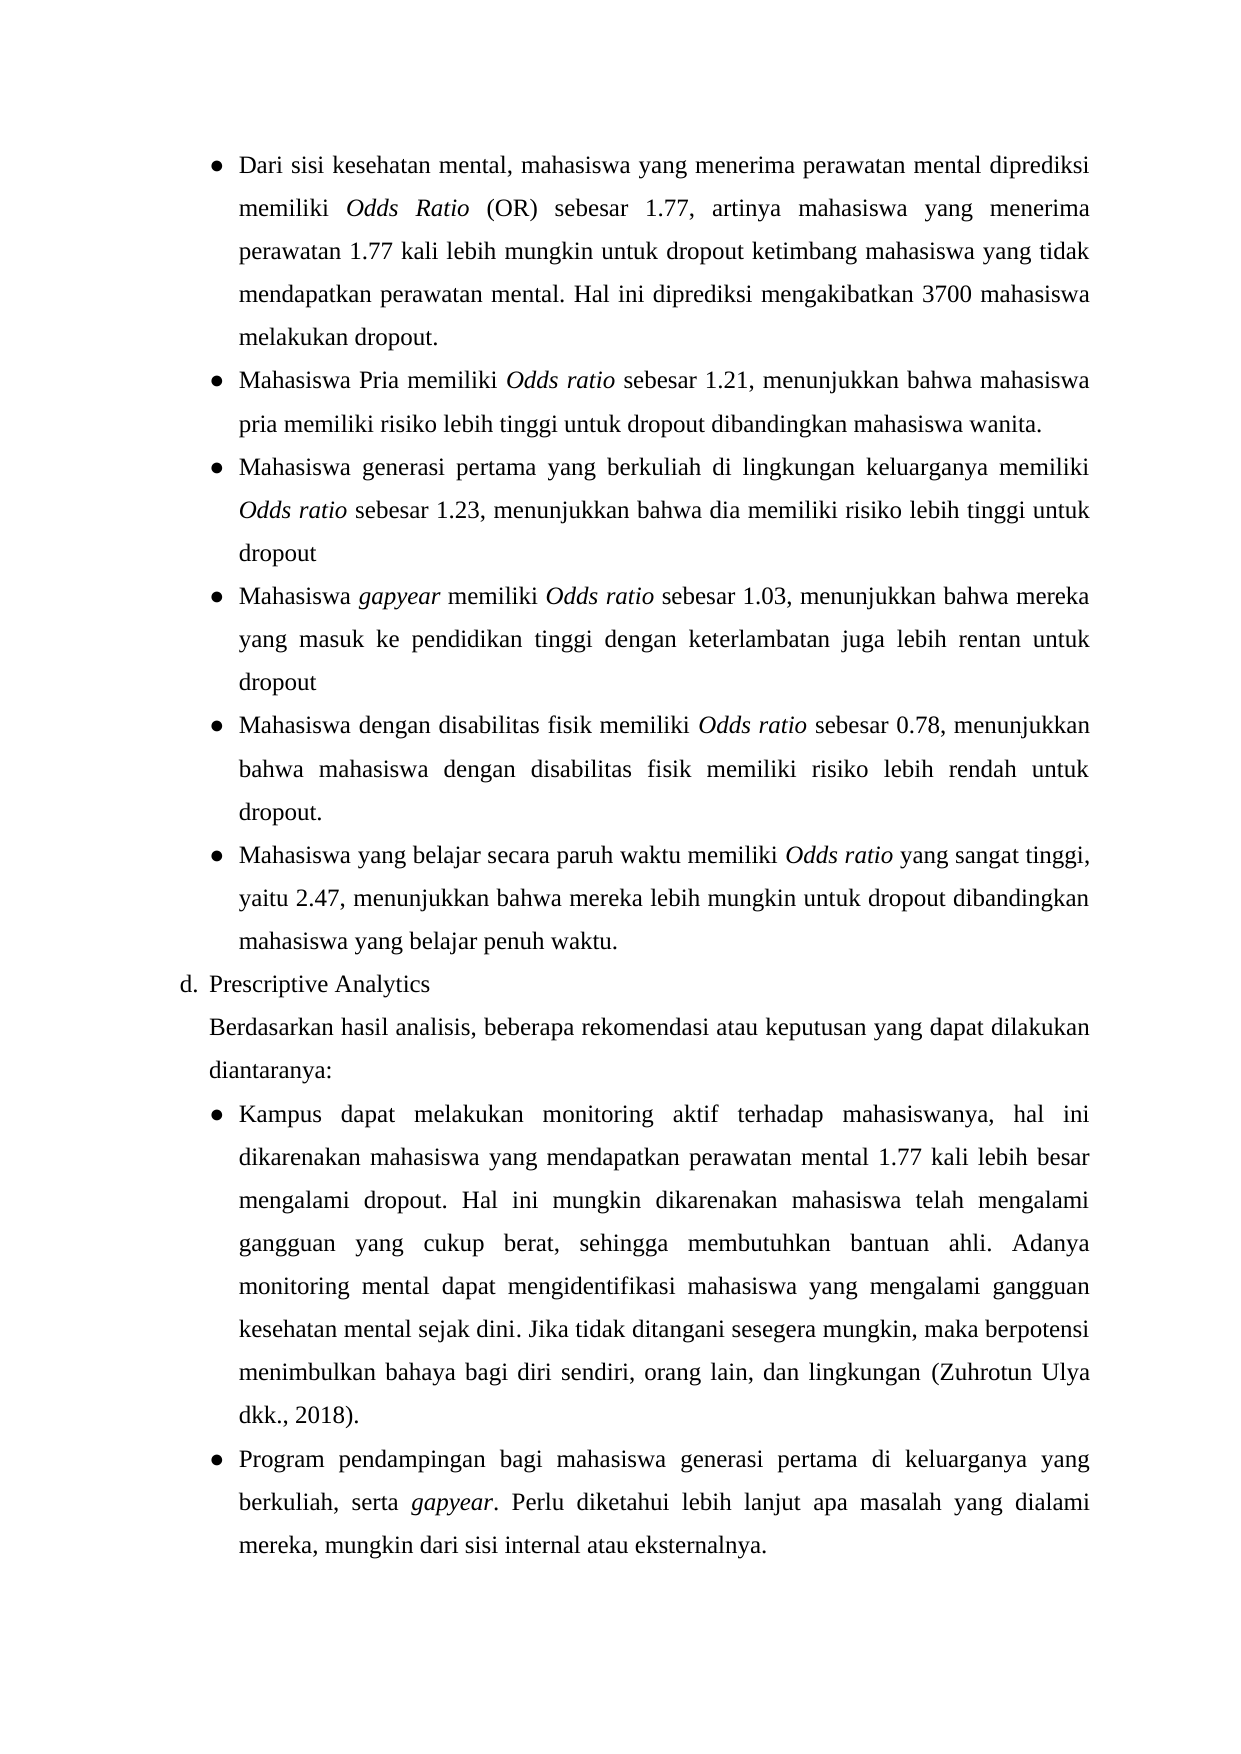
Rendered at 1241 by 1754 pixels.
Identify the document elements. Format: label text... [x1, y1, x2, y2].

list Dari sisi kesehatan mental, mahasiswa yang menerima perawatan mental diprediksi memiliki Odds Ratio (OR) sebesar 1.77, artinya mahasiswa yang menerima perawatan 1.77 kali lebih mungkin untuk dropout ketimbang mahasiswa yang tidak mendapatkan perawatan mental. Hal ini diprediksi mengakibatkan 3700 mahasiswa melakukan dropout. [209, 150, 1090, 351]
text Berdasarkan hasil analisis, beberapa rekomendasi atau keputusan yang dapat dilakukan diantaranya: [209, 1012, 1090, 1084]
list Mahasiswa yang belajar secara paruh waktu memiliki Odds ratio yang sangat tinggi, yaitu 2.47, menunjukkan bahwa mereka lebih mungkin untuk dropout dibandingkan mahasiswa yang belajar penuh waktu. [209, 840, 1090, 955]
list Mahasiswa gapyear memiliki Odds ratio sebesar 1.03, menunjukkan bahwa mereka yang masuk ke pendidikan tinggi dengan keterlambatan juga lebih rentan untuk dropout [209, 581, 1090, 696]
list Prescriptive Analytics [179, 969, 1090, 998]
list Mahasiswa Pria memiliki Odds ratio sebesar 1.21, menunjukkan bahwa mahasiswa pria memiliki risiko lebih tinggi untuk dropout dibandingkan mahasiswa wanita. [209, 366, 1090, 437]
list Mahasiswa generasi pertama yang berkuliah di lingkungan keluarganya memiliki Odds ratio sebesar 1.23, menunjukkan bahwa dia memiliki risiko lebih tinggi untuk dropout [209, 452, 1090, 567]
list Kampus dapat melakukan monitoring aktif terhadap mahasiswanya, hal ini dikarenakan mahasiswa yang mendapatkan perawatan mental 1.77 kali lebih besar mengalami dropout. Hal ini mungkin dikarenakan mahasiswa telah mengalami gangguan yang cukup berat, sehingga membutuhkan bantuan ahli. Adanya monitoring mental dapat mengidentifikasi mahasiswa yang mengalami gangguan kesehatan mental sejak dini. Jika tidak ditangani sesegera mungkin, maka berpotensi menimbulkan bahaya bagi diri sendiri, orang lain, dan lingkungan (Zuhrotun Ulya dkk., 2018). [209, 1099, 1090, 1429]
list Mahasiswa dengan disabilitas fisik memiliki Odds ratio sebesar 0.78, menunjukkan bahwa mahasiswa dengan disabilitas fisik memiliki risiko lebih rendah untuk dropout. [209, 711, 1090, 826]
list Program pendampingan bagi mahasiswa generasi pertama di keluarganya yang berkuliah, serta gapyear. Perlu diketahui lebih lanjut apa masalah yang dialami mereka, mungkin dari sisi internal atau eksternalnya. [209, 1444, 1090, 1559]
